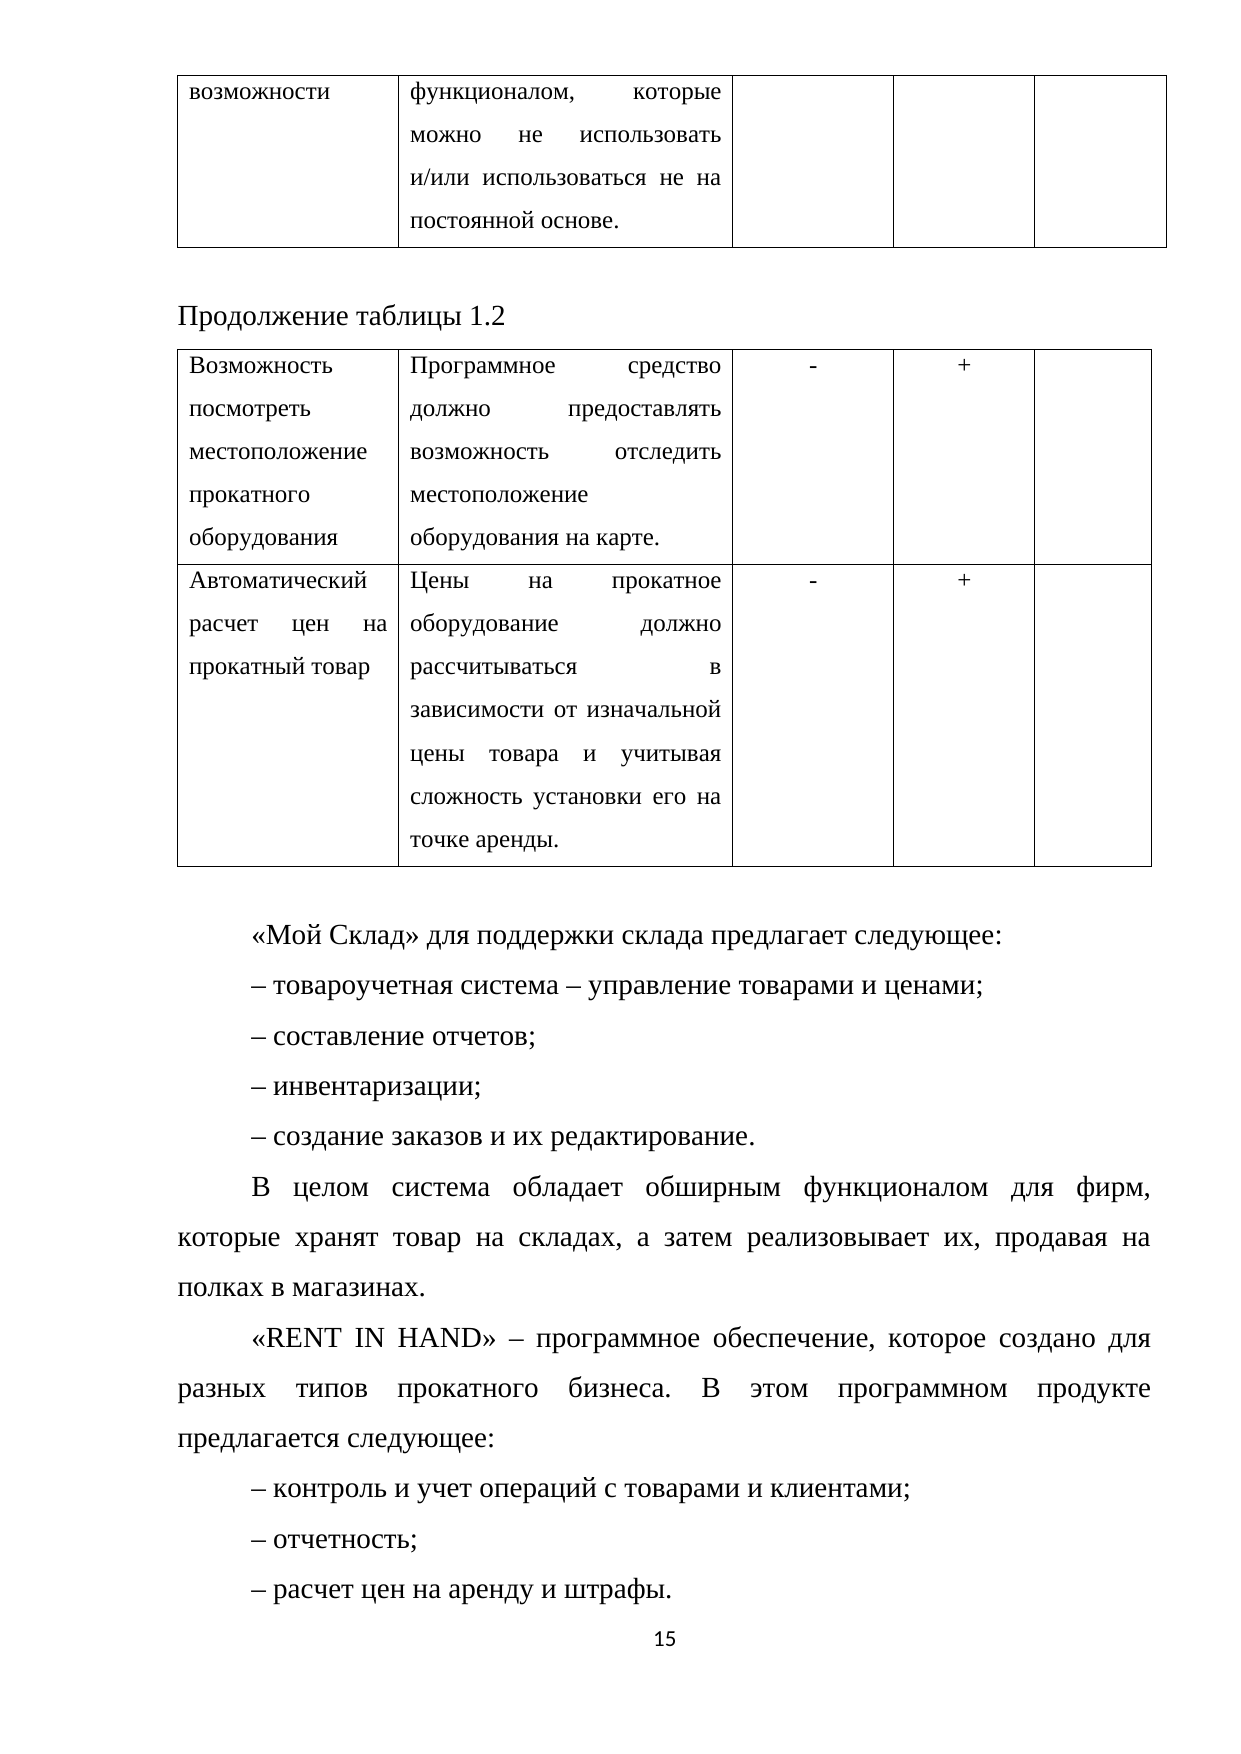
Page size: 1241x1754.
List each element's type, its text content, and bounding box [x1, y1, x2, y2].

table_cell Автоматический расчет цен на прокатный товар [178, 565, 398, 866]
table_cell Программное обеспечение должно обладать функционалом, которые можно не использовать и/или использоваться не на постоянной основе. [399, 76, 732, 247]
table_cell Гибкие функциональные возможности [178, 76, 398, 247]
table_header - [733, 350, 893, 564]
text – отчетность; [177, 1521, 1152, 1554]
table_header Возможность посмотреть местоположение прокатного оборудования [178, 350, 398, 564]
table_cell [1035, 76, 1166, 247]
text – товароучетная система – управление товарами и ценами; [177, 967, 1152, 1001]
text Продолжение таблицы 1.2 [177, 298, 1152, 332]
table_cell - [733, 565, 893, 866]
text – создание заказов и их редактирование. [177, 1118, 1152, 1152]
table_header [1035, 350, 1151, 564]
table_cell Цены на прокатное оборудование должно рассчитываться в зависимости от изначальной цены товара и учитывая сложность установки его на точке аренды. [399, 565, 732, 866]
table_cell + [733, 76, 893, 247]
text – контроль и учет операций с товарами и клиентами; [177, 1471, 1152, 1504]
text – расчет цен на аренду и штрафы. [177, 1571, 1152, 1605]
table_cell + [894, 565, 1034, 866]
table_header + [894, 350, 1034, 564]
table_cell [1035, 565, 1151, 866]
text – инвентаризации; [177, 1068, 1152, 1102]
text В целом система обладает обширным функционалом для фирм, которые хранят товар на складах, а затем реализовывает их, продавая на полках в магазинах. [177, 1169, 1152, 1303]
text – составление отчетов; [177, 1018, 1152, 1051]
text «Мой Склад» для поддержки склада предлагает следующее: [177, 917, 1152, 951]
table_cell + [894, 76, 1034, 247]
table_header Программное средство должно предоставлять возможность отследить местоположение оборудования на карте. [399, 350, 732, 564]
text «RENT IN HAND» – программное обеспечение, которое создано для разных типов прокатного бизнеса. В этом программном продукте предлагается следующее: [177, 1320, 1152, 1454]
